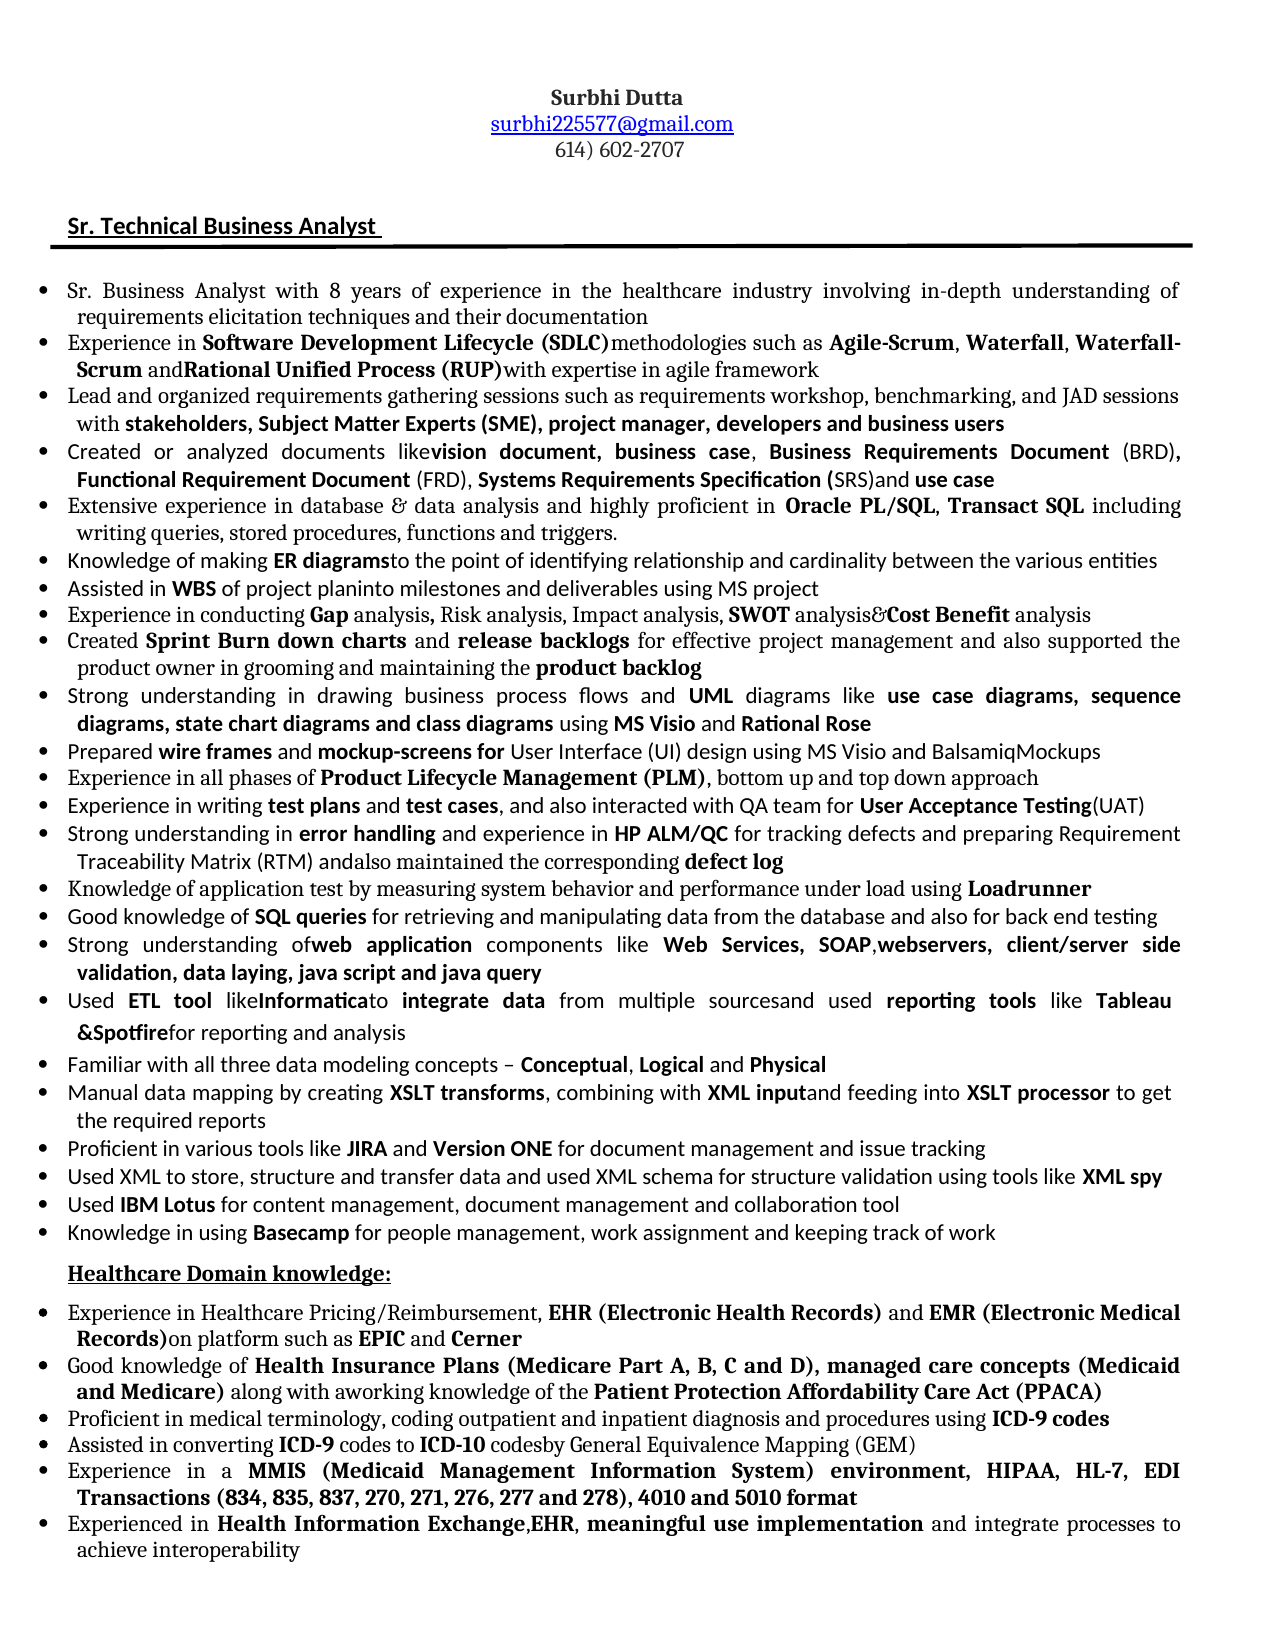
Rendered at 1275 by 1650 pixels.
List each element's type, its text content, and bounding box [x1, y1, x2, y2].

list Good knowledge of Health Insurance Plans (Medicare Part A, B, C and D), managed care concepts (Medicaid and Medicare) along with aworking knowledge of the Patient Protection Affordability Care Act (PPACA) [39, 1353, 1181, 1405]
list Experience in Software Development Lifecycle (SDLC)methodologies such as Agile-Scrum, Waterfall, Waterfall-Scrum andRational Unified Process (RUP)with expertise in agile framework [39, 330, 1181, 383]
list Experienced in Health Information Exchange,EHR, meaningful use implementation and integrate processes to achieve interoperability [39, 1511, 1181, 1563]
list Assisted in converting ICD-9 codes to ICD-10 codesby General Equivalence Mapping (GEM) [39, 1432, 1181, 1458]
list Strong understanding ofweb application components like Web Services, SOAP,webservers, client/server side validation, data laying, java script and java query [39, 930, 1181, 986]
list Knowledge of making ER diagramsto the point of identifying relationship and cardinality between the various entities [39, 546, 1181, 574]
list Experience in writing test plans and test cases, and also interacted with QA team for User Acceptance Testing(UAT) [39, 791, 1181, 819]
list Created Sprint Burn down charts and release backlogs for effective project management and also supported the product owner in grooming and maintaining the product backlog [39, 628, 1181, 681]
list Proficient in medical terminology, coding outpatient and inpatient diagnosis and procedures using ICD-9 codes [39, 1405, 1181, 1432]
list Extensive experience in database & data analysis and highly proficient in Oracle PL/SQL, Transact SQL including writing queries, stored procedures, functions and triggers. [39, 493, 1181, 546]
list Good knowledge of SQL queries for retrieving and manipulating data from the database and also for back end testing [39, 902, 1181, 930]
list Used ETL tool likeInformaticato integrate data from multiple sourcesand used reporting tools like Tableau &Spotfirefor reporting and analysis [39, 986, 1172, 1046]
text Healthcare Domain knowledge: [67, 1260, 1181, 1287]
list Strong understanding in drawing business process flows and UML diagrams like use case diagrams, sequence diagrams, state chart diagrams and class diagrams using MS Visio and Rational Rose [39, 681, 1181, 737]
list Knowledge of application test by measuring system behavior and performance under load using Loadrunner [39, 876, 1181, 902]
list Used IBM Lotus for content management, document management and collaboration tool [39, 1190, 1181, 1218]
list Lead and organized requirements gathering sessions such as requirements workshop, benchmarking, and JAD sessions with stakeholders, Subject Matter Experts (SME), project manager, developers and business users [39, 383, 1181, 437]
list Familiar with all three data modeling concepts – Conceptual, Logical and Physical [39, 1050, 1172, 1078]
text Surbhi Dutta surbhi225577@gmail.com 614) 602-2707 [67, 84, 1172, 163]
list Proficient in various tools like JIRA and Version ONE for document management and issue tracking [39, 1134, 1181, 1162]
list Manual data mapping by creating XSLT transforms, combining with XML inputand feeding into XSLT processor to get the required reports [39, 1078, 1172, 1134]
list Experience in all phases of Product Lifecycle Management (PLM), bottom up and top down approach [39, 765, 1181, 791]
list Experience in conducting Gap analysis, Risk analysis, Impact analysis, SWOT analysis&Cost Benefit analysis [39, 602, 1181, 628]
list Used XML to store, structure and transfer data and used XML schema for structure validation using tools like XML spy [39, 1162, 1181, 1190]
list Assisted in WBS of project planinto milestones and deliverables using MS project [39, 574, 1181, 602]
text Sr. Technical Business Analyst [67, 210, 1172, 241]
list Prepared wire frames and mockup-screens for User Interface (UI) design using MS Visio and BalsamiqMockups [39, 737, 1181, 765]
list Created or analyzed documents likevision document, business case, Business Requirements Document (BRD), Functional Requirement Document (FRD), Systems Requirements Specification (SRS)and use case [39, 437, 1181, 493]
list Experience in a MMIS (Medicaid Management Information System) environment, HIPAA, HL-7, EDI Transactions (834, 835, 837, 270, 271, 276, 277 and 278), 4010 and 5010 format [39, 1458, 1181, 1511]
list Experience in Healthcare Pricing/Reimbursement, EHR (Electronic Health Records) and EMR (Electronic Medical Records)on platform such as EPIC and Cerner [39, 1300, 1181, 1353]
list Knowledge in using Basecamp for people management, work assignment and keeping track of work [39, 1218, 1181, 1246]
list Strong understanding in error handling and experience in HP ALM/QC for tracking defects and preparing Requirement Traceability Matrix (RTM) andalso maintained the corresponding defect log [39, 819, 1181, 876]
list Sr. Business Analyst with 8 years of experience in the healthcare industry involving in-depth understanding of requirements elicitation techniques and their documentation [39, 277, 1181, 330]
